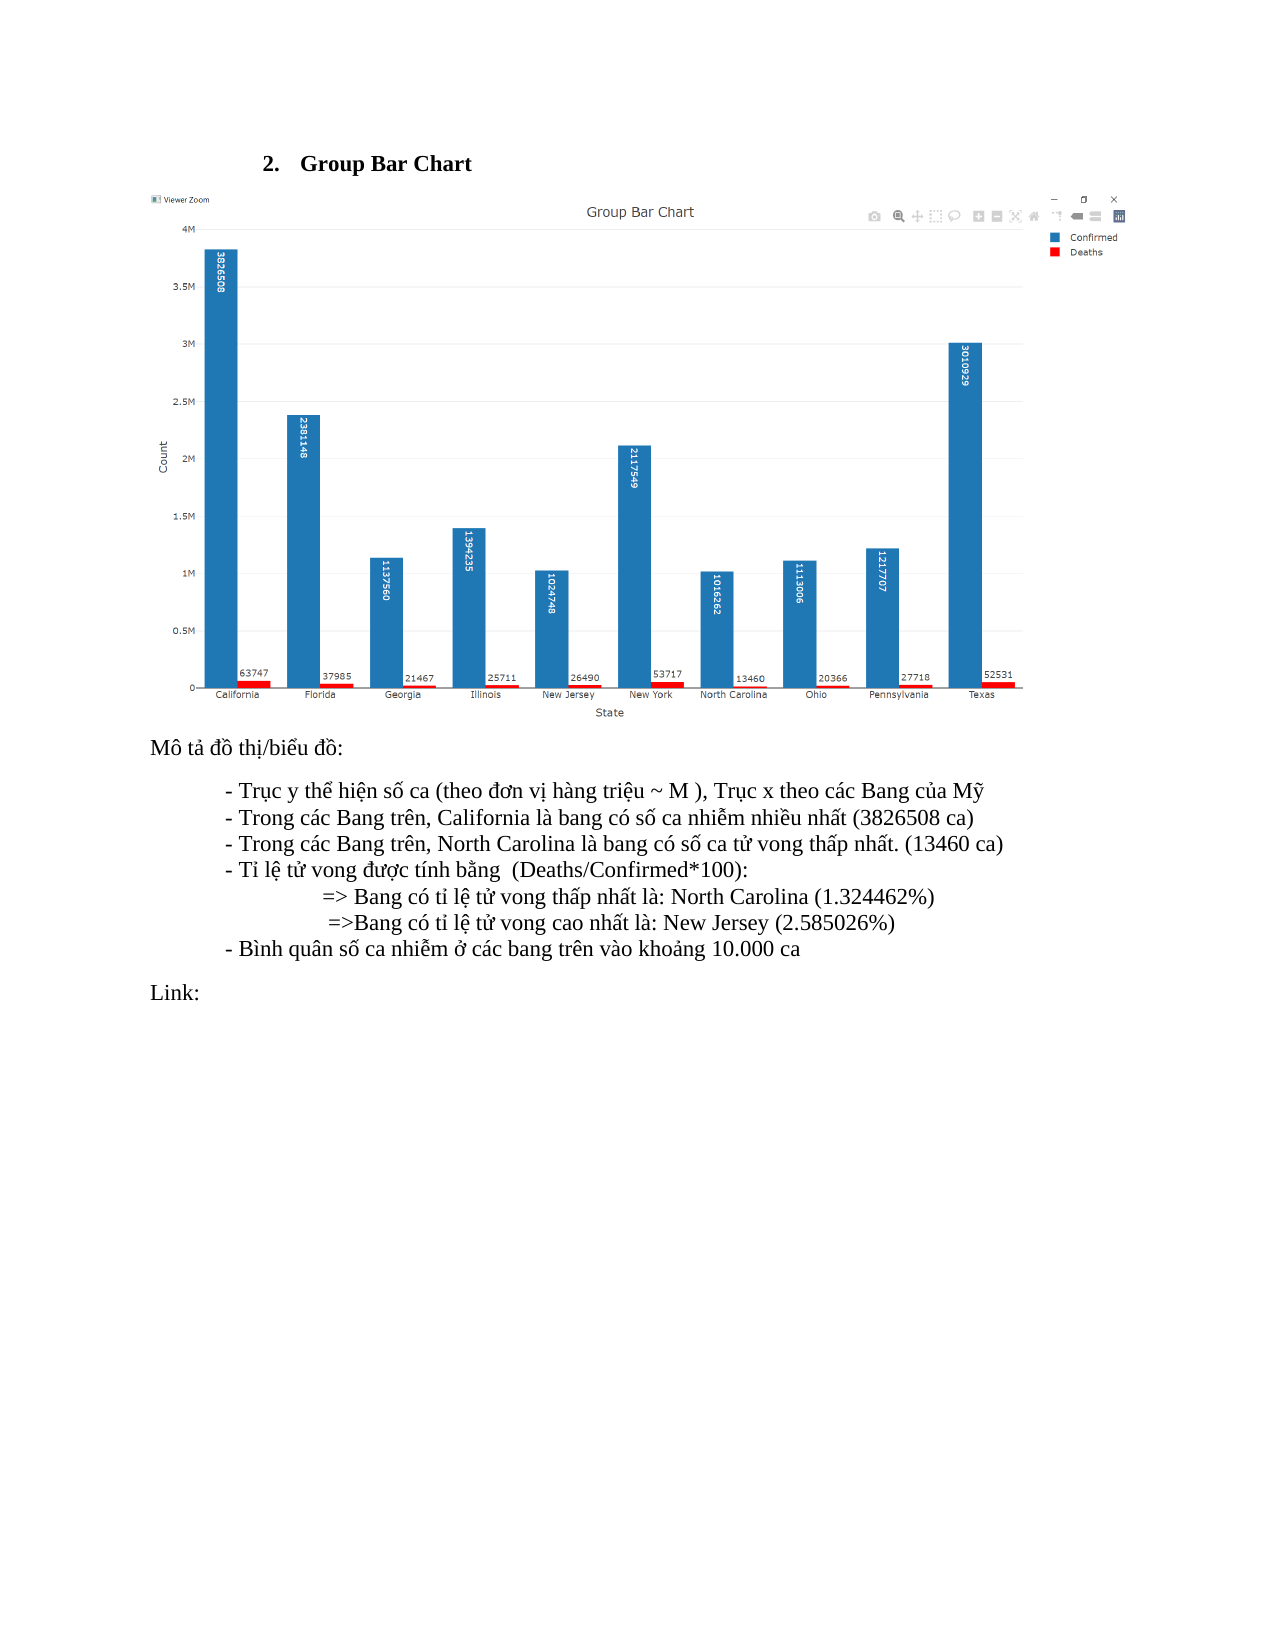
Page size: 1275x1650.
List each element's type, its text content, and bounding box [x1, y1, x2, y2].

list Group Bar Chart [262, 150, 1125, 176]
picture [150, 193, 1125, 718]
text Link: [150, 978, 1125, 1005]
text Mô tả đồ thị/biểu đồ: [150, 734, 1125, 761]
text - Trục y thể hiện số ca (theo đơn vị hàng triệu ~ M ), Trục x theo các Bang của Mỹ - Trong các Bang trên, California là bang có số ca nhiễm nhiều nhất (3826508 ca) - Trong các Bang trên, North Carolina là bang có số ca tử vong thấp nhất. (13460 ca) - Tỉ lệ tử vong được tính bằng (Deaths/Confirmed*100): => Bang có tỉ lệ tử vong thấp nhất là: North Carolina (1.324462%) =>Bang có tỉ lệ tử vong cao nhất là: New Jersey (2.585026%) - Bình quân số ca nhiễm ở các bang trên vào khoảng 10.000 ca [225, 777, 1125, 962]
